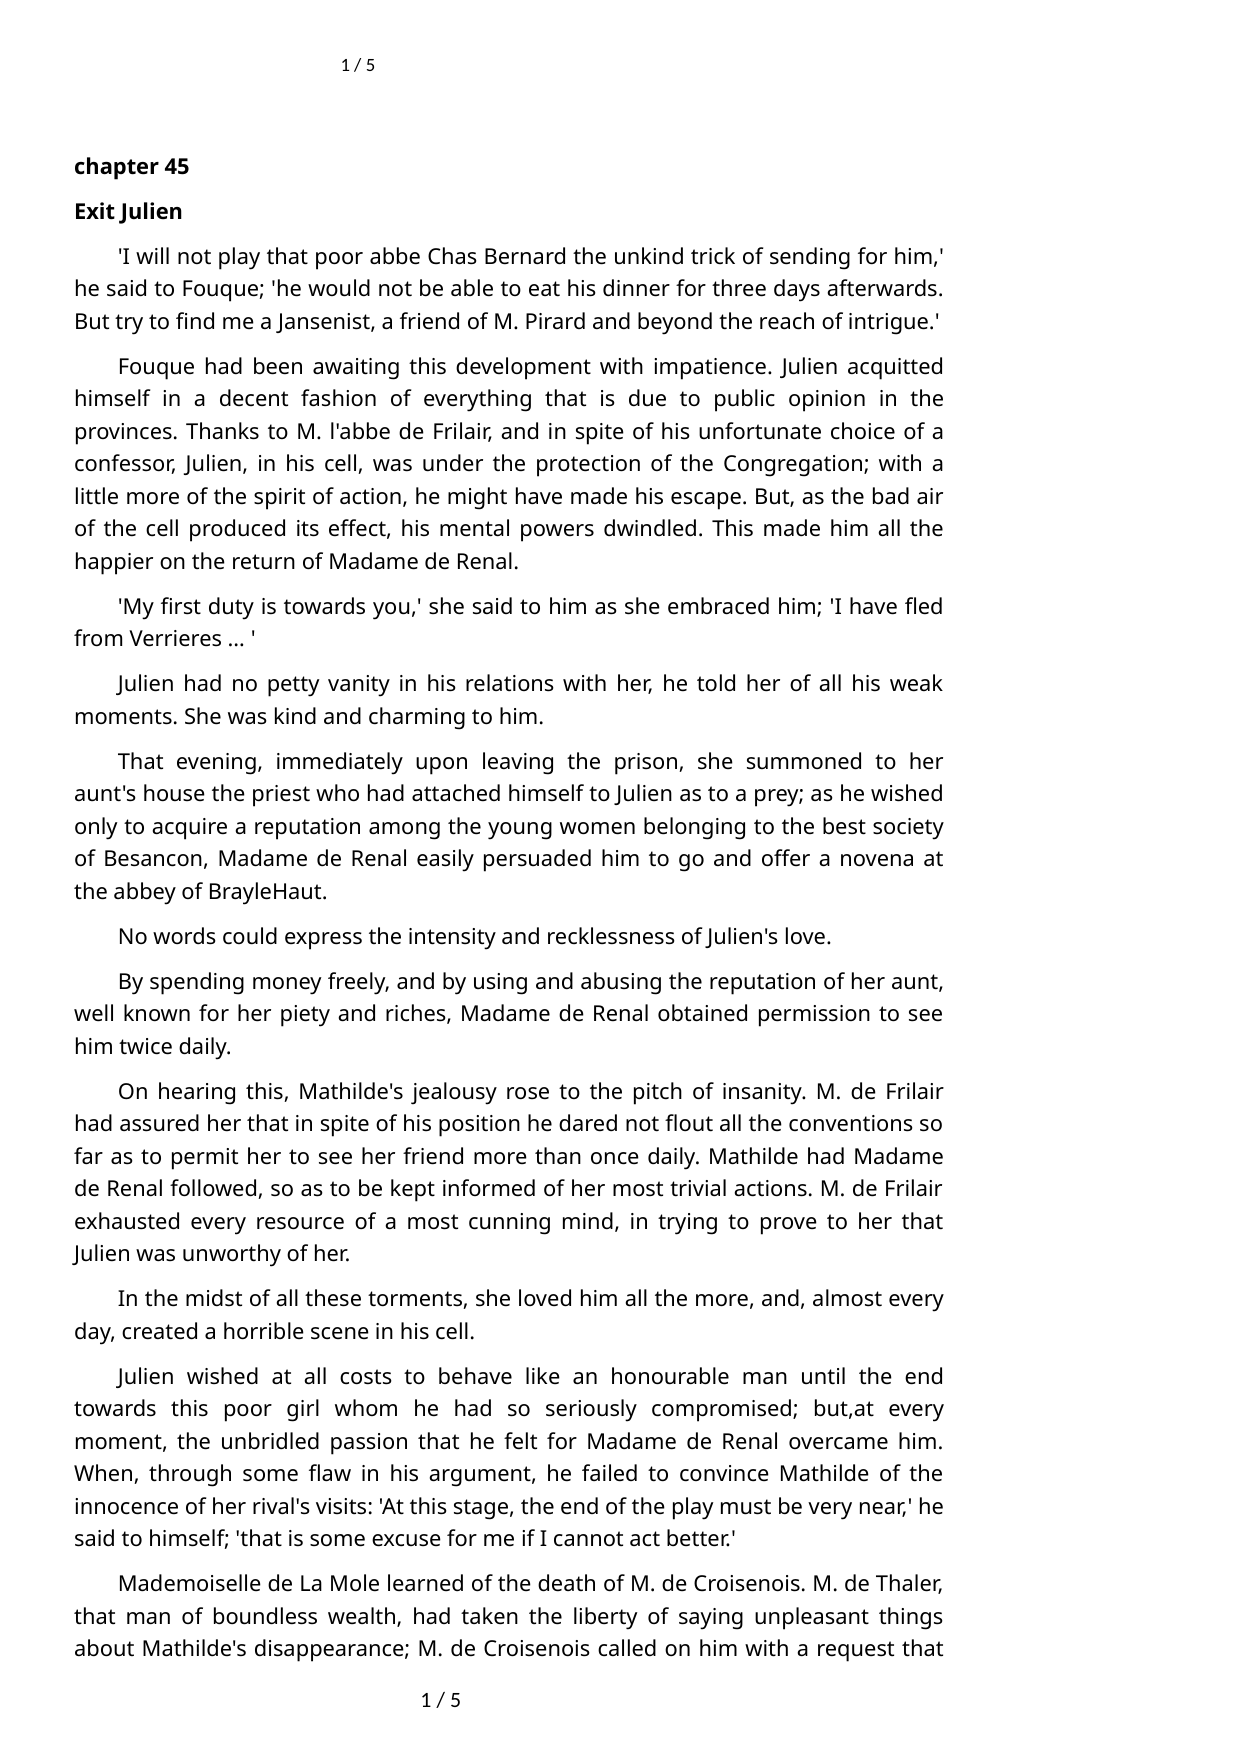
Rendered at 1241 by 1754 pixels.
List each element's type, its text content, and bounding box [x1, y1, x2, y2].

text No words could express the intensity and recklessness of Julien's love. [74, 919, 945, 952]
text Fouque had been awaiting this development with impatience. Julien acquitted himself in a decent fashion of everything that is due to public opinion in the provinces. Thanks to M. l'abbe de Frilair, and in spite of his unfortunate choice of a confessor, Julien, in his cell, was under the protection of the Congregation; with a little more of the spirit of action, he might have made his escape. But, as the bad air of the cell produced its effect, his mental powers dwindled. This made him all the happier on the return of Madame de Renal. [74, 349, 945, 577]
text In the midst of all these torments, she loved him all the more, and, almost every day, created a horrible scene in his cell. [74, 1282, 945, 1347]
text chapter 45 [74, 149, 945, 182]
text Julien wished at all costs to behave like an honourable man until the end towards this poor girl whom he had so seriously compromised; but,at every moment, the unbridled passion that he felt for Madame de Renal overcame him. When, through some flaw in his argument, he failed to convince Mathilde of the innocence of her rival's visits: 'At this stage, the end of the play must be very near,' he said to himself; 'that is some excuse for me if I cannot act better.' [74, 1359, 945, 1554]
text By spending money freely, and by using and abusing the reputation of her aunt, well known for her piety and riches, Madame de Renal obtained permission to see him twice daily. [74, 964, 945, 1062]
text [74, 1567, 945, 1664]
text 'My first duty is towards you,' she said to him as she embraced him; 'I have fled from Verrieres … ' [74, 589, 945, 654]
text That evening, immediately upon leaving the prison, she summoned to her aunt's house the priest who had attached himself to Julien as to a prey; as he wished only to acquire a reputation among the young women belonging to the best society of Besancon, Madame de Renal easily persuaded him to go and offer a novena at the abbey of BrayleHaut. [74, 744, 945, 907]
text Julien had no petty vanity in his relations with her, he told her of all his weak moments. She was kind and charming to him. [74, 667, 945, 732]
text Exit Julien [74, 194, 945, 227]
text 'I will not play that poor abbe Chas Bernard the unkind trick of sending for him,' he said to Fouque; 'he would not be able to eat his dinner for three days afterwards. But try to find me a Jansenist, a friend of M. Pirard and beyond the reach of intrigue.' [74, 239, 945, 337]
text On hearing this, Mathilde's jealousy rose to the pitch of insanity. M. de Frilair had assured her that in spite of his position he dared not flout all the conventions so far as to permit her to see her friend more than once daily. Mathilde had Madame de Renal followed, so as to be kept informed of her most trivial actions. M. de Frilair exhausted every resource of a most cunning mind, in trying to prove to her that Julien was unworthy of her. [74, 1074, 945, 1269]
